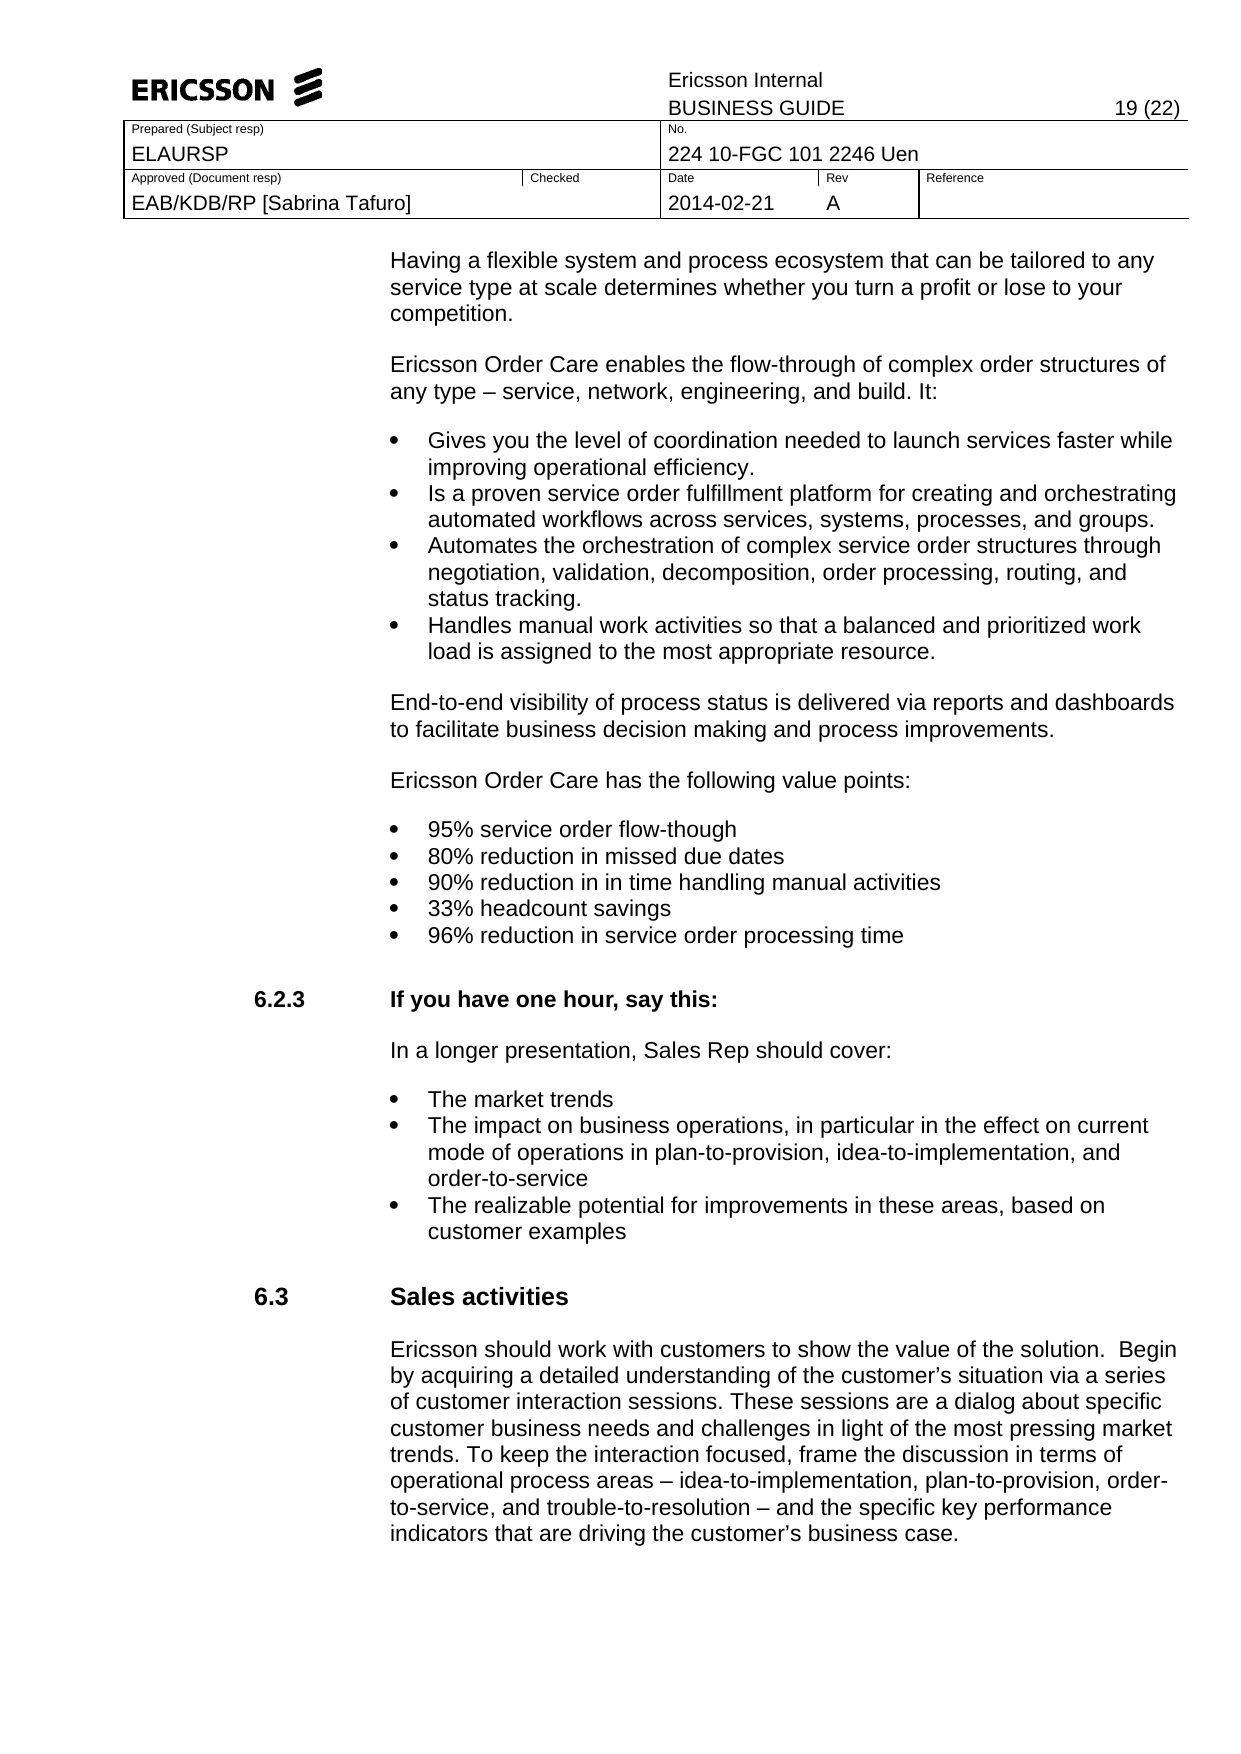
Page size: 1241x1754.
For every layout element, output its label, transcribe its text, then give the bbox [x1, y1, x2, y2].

text Ericsson Order Care has the following value points: [390, 767, 1181, 793]
list Automates the orchestration of complex service order structures through negotiation, validation, decomposition, order processing, routing, and status tracking. [390, 532, 1181, 612]
text Having a flexible system and process ecosystem that can be tailored to any service type at scale determines whether you turn a profit or lose to your competition. [390, 247, 1181, 326]
text End-to-end visibility of process status is delivered via reports and dashboards to facilitate business decision making and process improvements. [390, 689, 1181, 742]
list 33% headcount savings [390, 895, 1181, 922]
subtitle Sales activities [254, 1282, 1181, 1311]
list 90% reduction in in time handling manual activities [390, 869, 1181, 895]
list The realizable potential for improvements in these areas, based on customer examples [390, 1192, 1181, 1244]
picture [131, 67, 323, 107]
list Handles manual work activities so that a balanced and prioritized work load is assigned to the most appropriate resource. [390, 612, 1181, 664]
subtitle If you have one hour, say this: [254, 986, 1181, 1012]
list 95% service order flow-though [390, 816, 1181, 843]
list Is a proven service order fulfillment platform for creating and orchestrating automated workflows across services, systems, processes, and groups. [390, 480, 1181, 532]
text Ericsson Order Care enables the flow-through of complex order structures of any type – service, network, engineering, and build. It: [390, 351, 1181, 404]
list The market trends [390, 1086, 1181, 1112]
list The impact on business operations, in particular in the effect on current mode of operations in plan-to-provision, idea-to-implementation, and order-to-service [390, 1112, 1181, 1192]
list Gives you the level of coordination needed to launch services faster while improving operational efficiency. [390, 427, 1181, 480]
text Ericsson should work with customers to show the value of the solution. Begin by acquiring a detailed understanding of the customer’s situation via a series of customer interaction sessions. These sessions are a dialog about specific customer business needs and challenges in light of the most pressing market trends. To keep the interaction focused, frame the discussion in terms of operational process areas – idea-to-implementation, plan-to-provision, order-to-service, and trouble-to-resolution – and the specific key performance indicators that are driving the customer’s business case. [390, 1336, 1181, 1546]
text In a longer presentation, Sales Rep should cover: [390, 1037, 1181, 1063]
list 96% reduction in service order processing time [390, 922, 1181, 948]
list 80% reduction in missed due dates [390, 843, 1181, 869]
